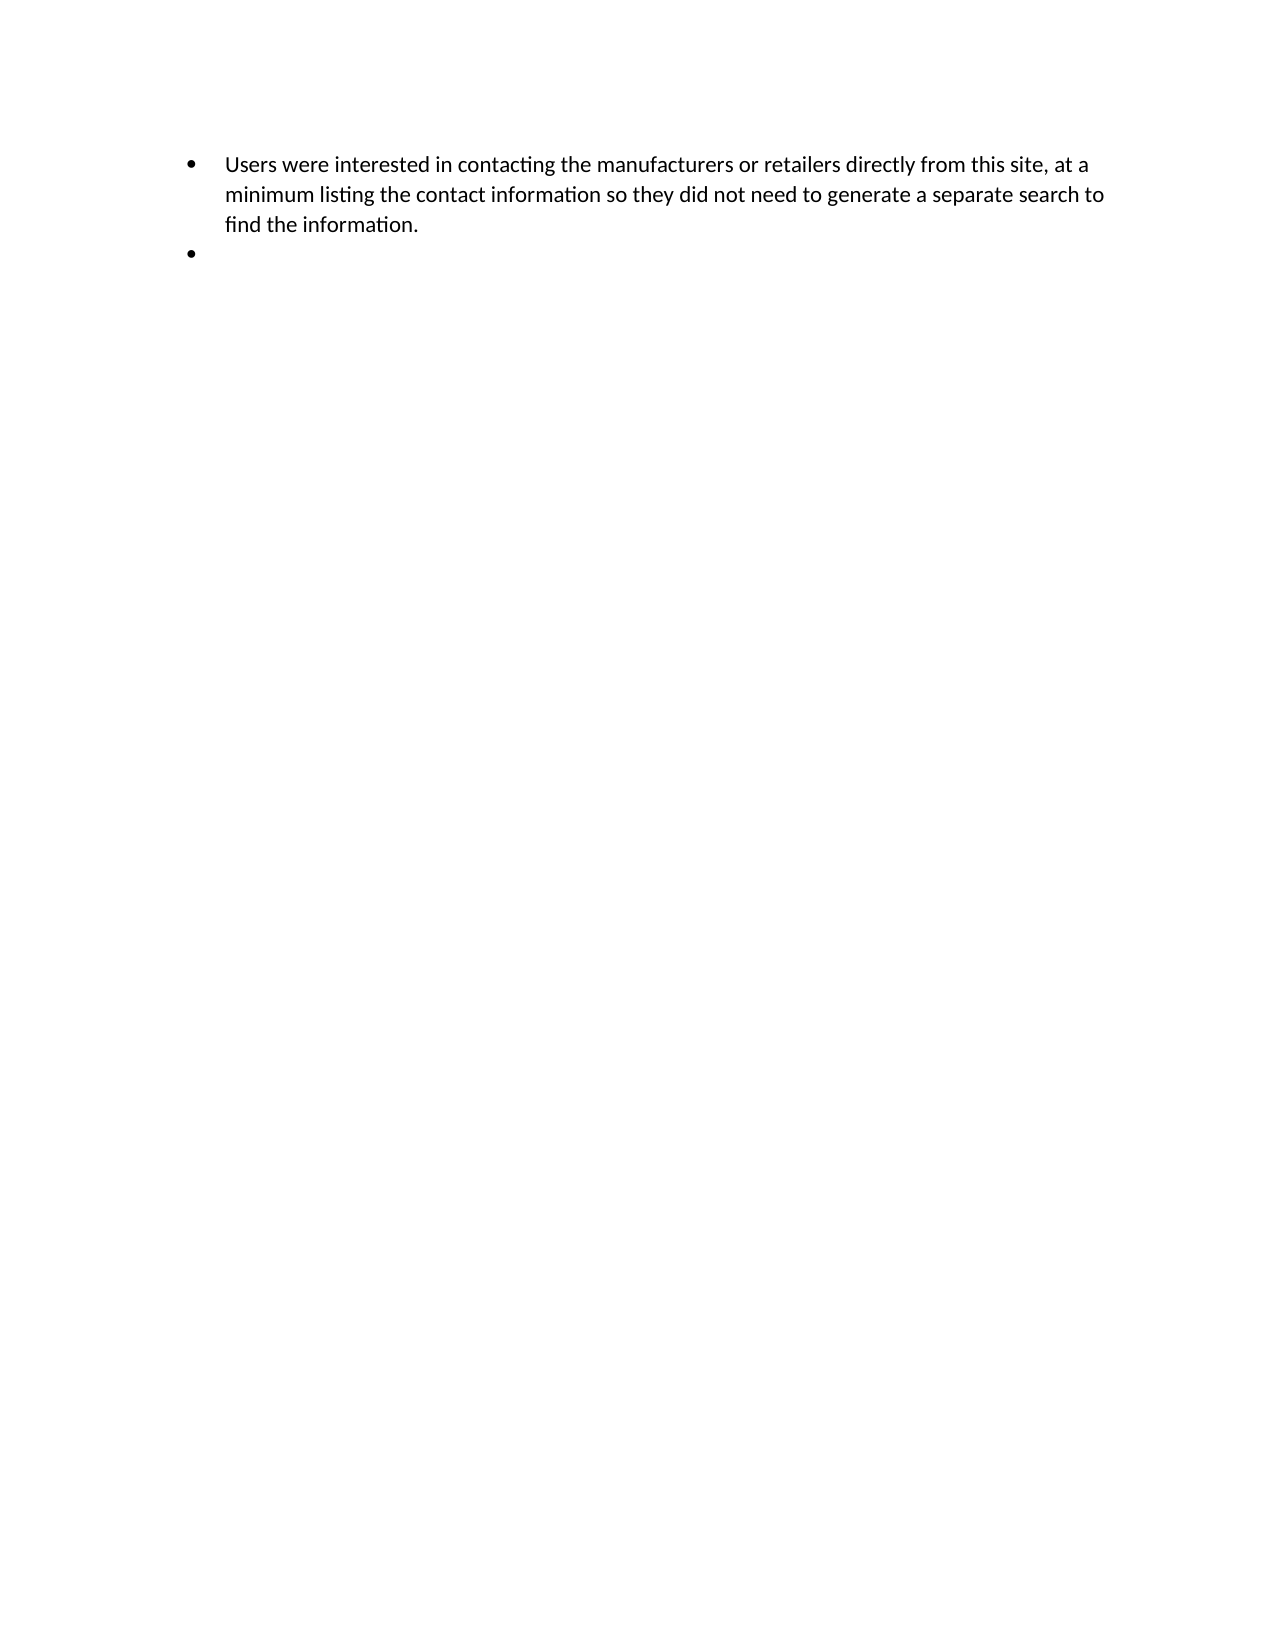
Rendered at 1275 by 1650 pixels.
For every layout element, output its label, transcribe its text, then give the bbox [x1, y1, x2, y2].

list Users were interested in contacting the manufacturers or retailers directly from this site, at a minimum listing the contact information so they did not need to generate a separate search to find the information. [187, 150, 1125, 238]
